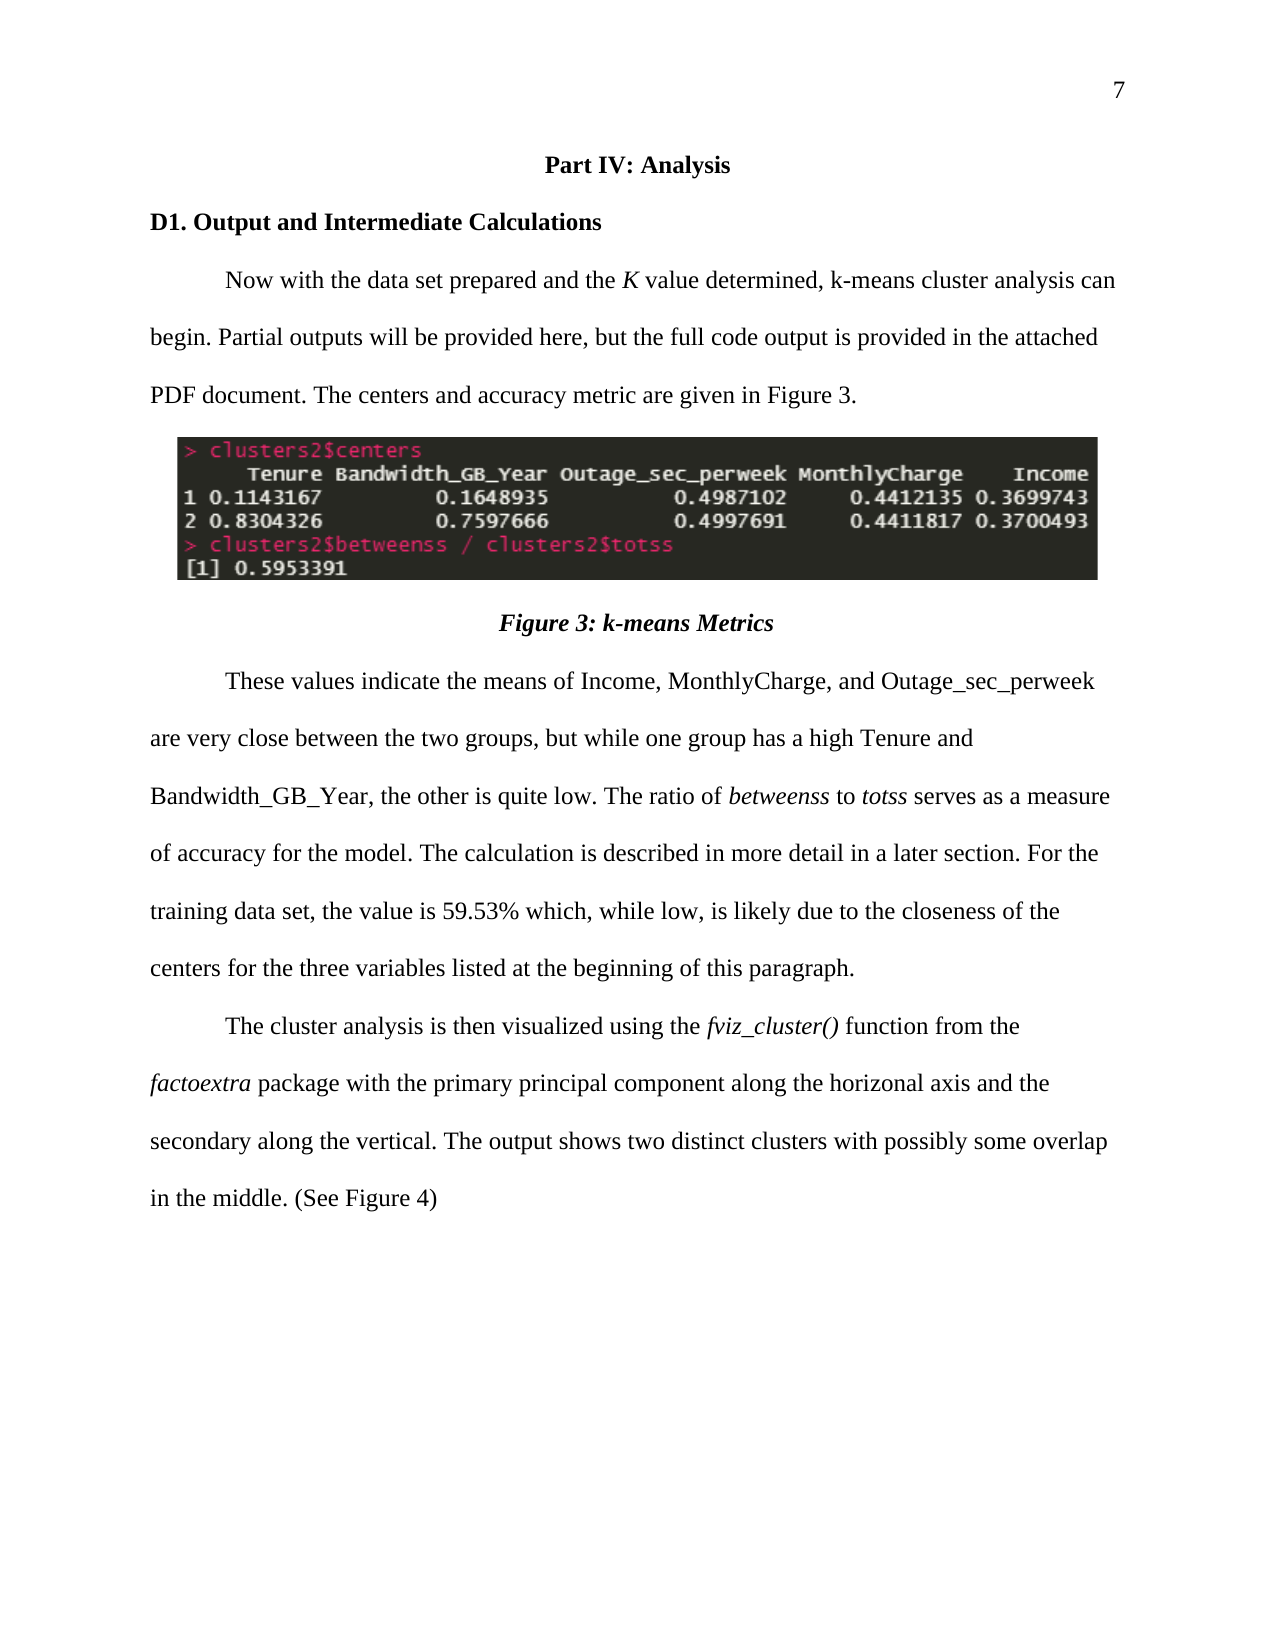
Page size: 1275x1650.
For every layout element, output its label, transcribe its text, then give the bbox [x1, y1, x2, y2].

text The cluster analysis is then visualized using the fviz_cluster() function from the factoextra package with the primary principal component along the horizonal axis and the secondary along the vertical. The output shows two distinct clusters with possibly some overlap in the middle. (See Figure 4) [150, 1011, 1125, 1212]
text Now with the data set prepared and the K value determined, k-means cluster analysis can begin. Partial outputs will be provided here, but the full code output is provided in the attached PDF document. The centers and accuracy metric are given in Figure 3. [150, 265, 1125, 409]
subtitle Part IV: Analysis [150, 150, 1125, 179]
picture [177, 437, 1098, 580]
subtitle D1. Output and Intermediate Calculations [150, 207, 1125, 236]
text Figure 3: k-means Metrics [150, 608, 1125, 637]
text These values indicate the means of Income, MonthlyCharge, and Outage_sec_perweek are very close between the two groups, but while one group has a high Tenure and Bandwidth_GB_Year, the other is quite low. The ratio of betweenss to totss serves as a measure of accuracy for the model. The calculation is described in more detail in a later section. For the training data set, the value is 59.53% which, while low, is likely due to the closeness of the centers for the three variables listed at the beginning of this paragraph. [150, 666, 1125, 982]
